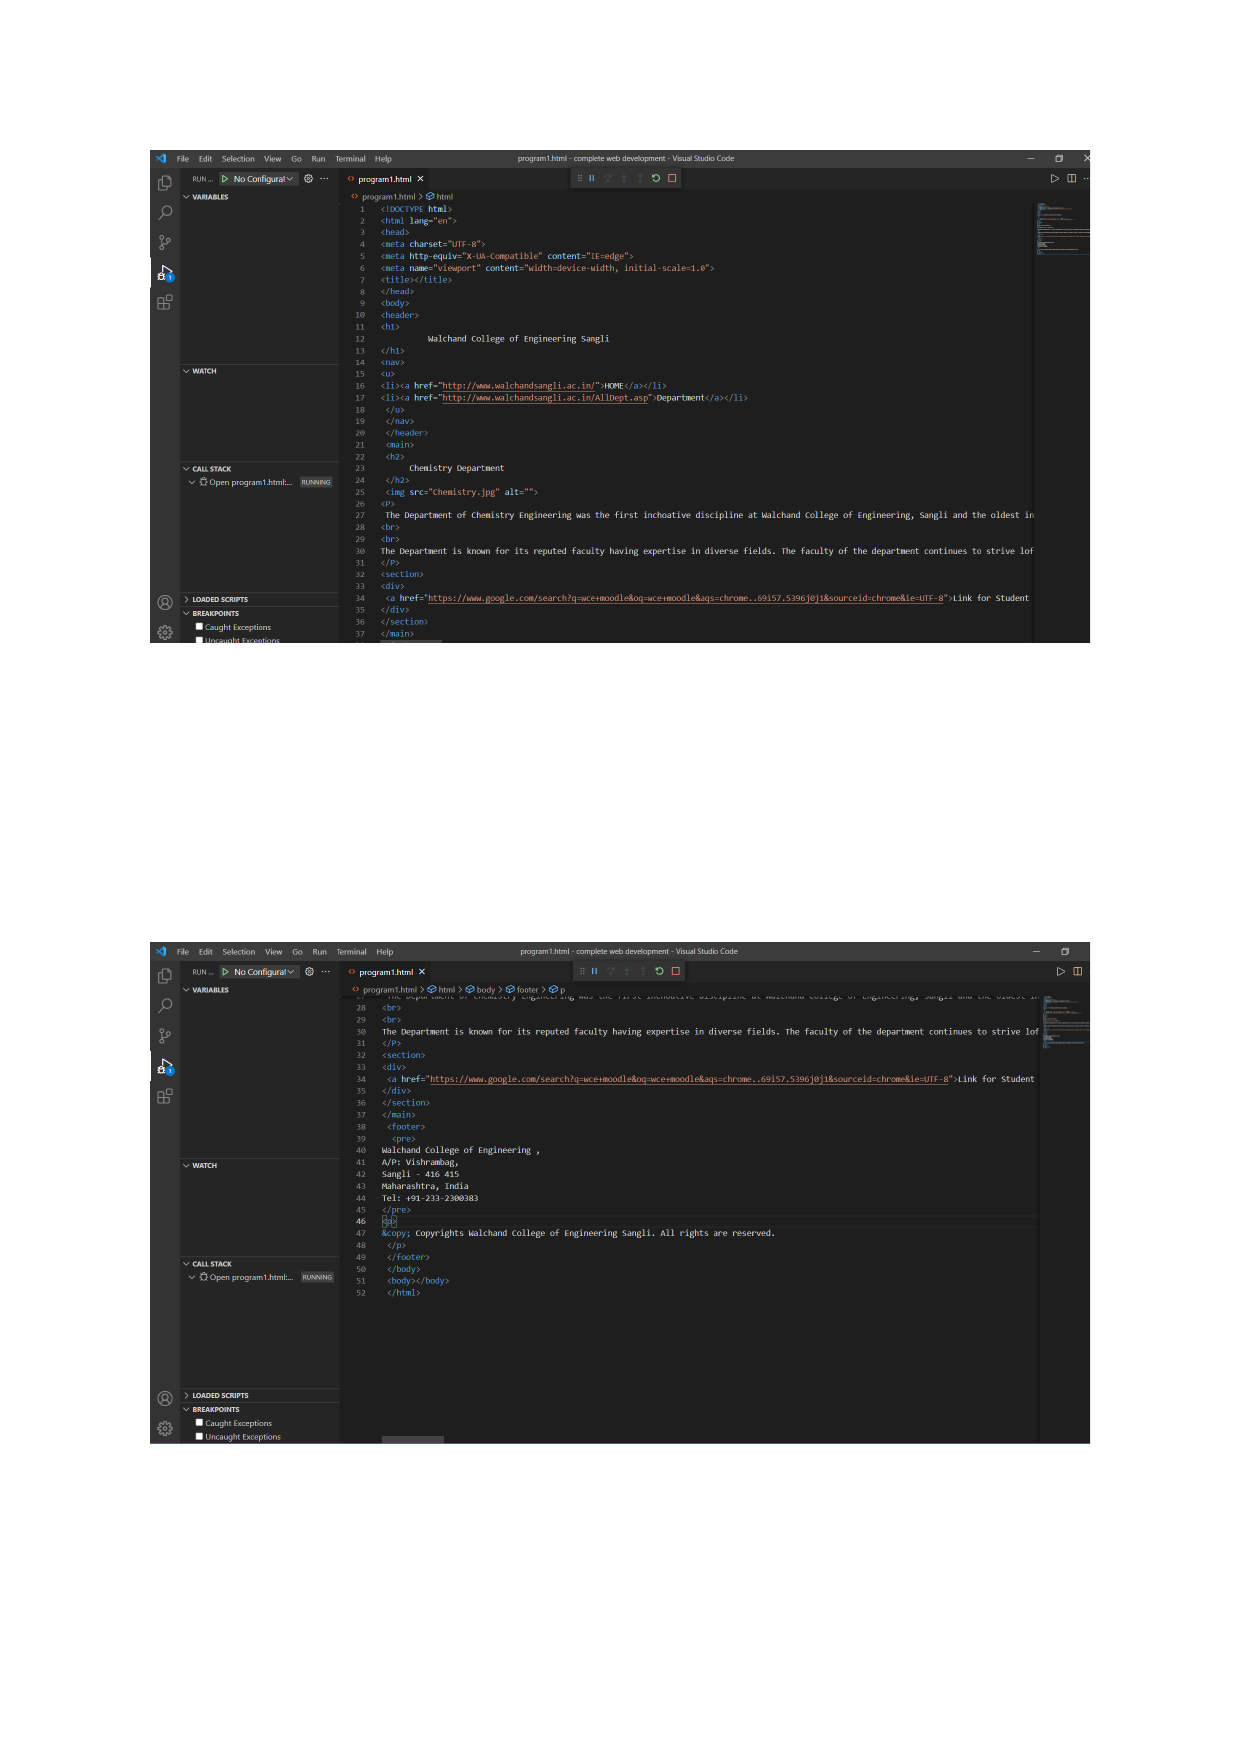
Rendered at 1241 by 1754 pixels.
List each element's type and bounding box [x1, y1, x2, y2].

picture [150, 150, 1091, 643]
picture [150, 942, 1091, 1444]
